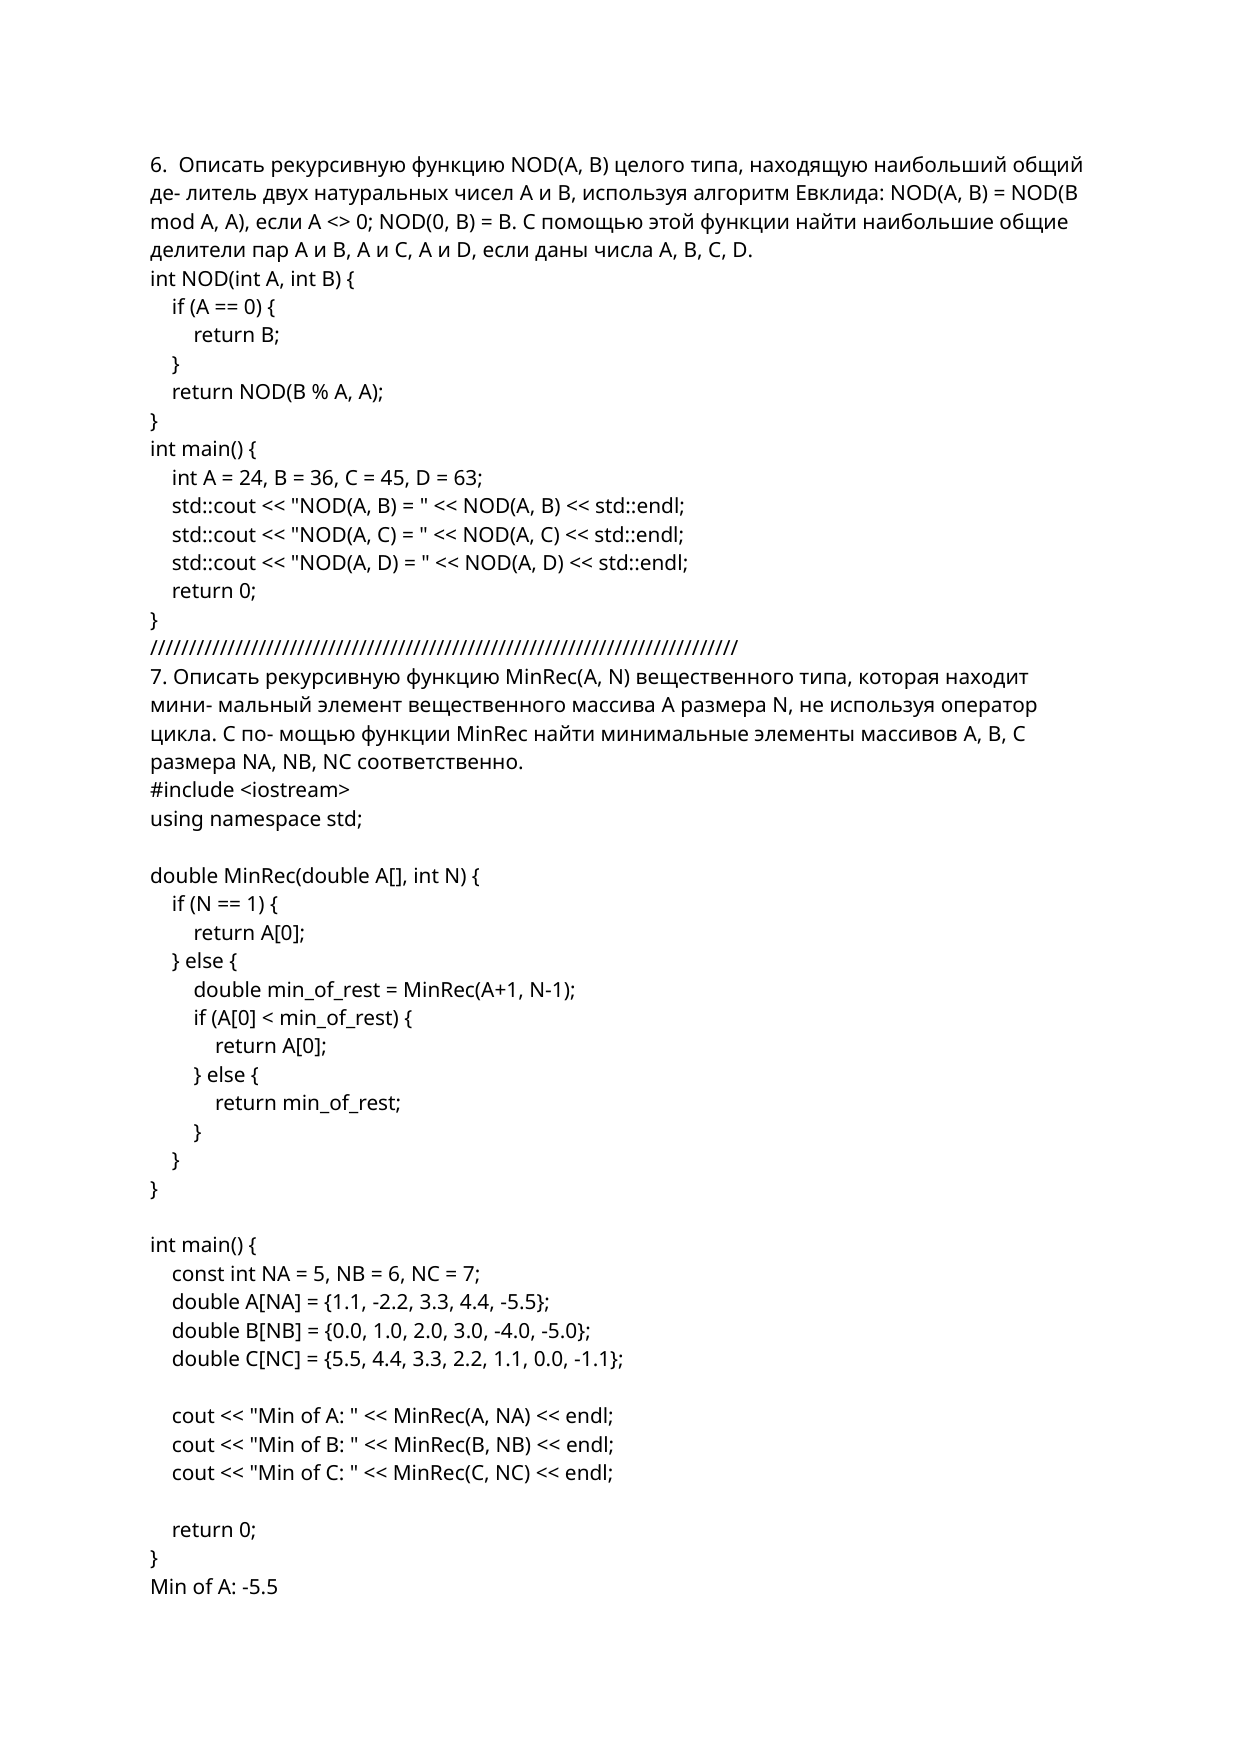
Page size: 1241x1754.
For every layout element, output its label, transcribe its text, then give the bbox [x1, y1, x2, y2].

text } [150, 605, 1090, 633]
text return 0; [150, 577, 1090, 605]
text int NOD(int A, int B) { [150, 264, 1090, 292]
text cout << "Min of B: " << MinRec(B, NB) << endl; [150, 1430, 1090, 1458]
text cout << "Min of C: " << MinRec(C, NC) << endl; [150, 1458, 1090, 1487]
text std::cout << "NOD(A, C) = " << NOD(A, C) << std::endl; [150, 520, 1090, 548]
text return min_of_rest; [150, 1088, 1090, 1117]
text 7. Описать рекурсивную функцию MinRec(A, N) вещественного типа, которая находит мини- мальный элемент вещественного массива A размера N, не используя оператор цикла. С по- мощью функции MinRec найти минимальные элементы массивов A, B, C размера NA, NB, NC соответственно. [150, 662, 1090, 776]
text #include <iostream> [150, 776, 1090, 804]
text double A[NA] = {1.1, -2.2, 3.3, 4.4, -5.5}; [150, 1287, 1090, 1316]
text } [150, 1543, 1090, 1572]
text double C[NC] = {5.5, 4.4, 3.3, 2.2, 1.1, 0.0, -1.1}; [150, 1344, 1090, 1373]
text int main() { [150, 434, 1090, 463]
text } [150, 1145, 1090, 1174]
text if (A == 0) { [150, 292, 1090, 321]
text int main() { [150, 1231, 1090, 1259]
text return NOD(B % A, A); [150, 377, 1090, 406]
text std::cout << "NOD(A, B) = " << NOD(A, B) << std::endl; [150, 491, 1090, 520]
text if (A[0] < min_of_rest) { [150, 1003, 1090, 1032]
text return A[0]; [150, 1032, 1090, 1060]
text } else { [150, 1060, 1090, 1088]
text } [150, 406, 1090, 434]
text const int NA = 5, NB = 6, NC = 7; [150, 1259, 1090, 1287]
text Min of A: -5.5 [150, 1572, 1090, 1600]
text double B[NB] = {0.0, 1.0, 2.0, 3.0, -4.0, -5.0}; [150, 1316, 1090, 1344]
text //////////////////////////////////////////////////////////////////////////// [150, 633, 1090, 662]
text double MinRec(double A[], int N) { [150, 861, 1090, 889]
text } else { [150, 946, 1090, 975]
text if (N == 1) { [150, 889, 1090, 918]
text using namespace std; [150, 804, 1090, 832]
text double min_of_rest = MinRec(A+1, N-1); [150, 975, 1090, 1003]
text std::cout << "NOD(A, D) = " << NOD(A, D) << std::endl; [150, 548, 1090, 577]
text } [150, 1117, 1090, 1145]
text 6. Описать рекурсивную функцию NOD(A, B) целого типа, находящую наибольший общий де- литель двух натуральных чисел A и B, используя алгоритм Евклида: NOD(A, B) = NOD(B mod A, A), если A <> 0; NOD(0, B) = B. С помощью этой функции найти наибольшие общие делители пар A и B, A и C, A и D, если даны числа A, B, C, D. [150, 150, 1090, 264]
text } [150, 1174, 1090, 1202]
text return B; [150, 321, 1090, 349]
text return 0; [150, 1515, 1090, 1543]
text int A = 24, B = 36, C = 45, D = 63; [150, 463, 1090, 491]
text } [150, 349, 1090, 377]
text cout << "Min of A: " << MinRec(A, NA) << endl; [150, 1401, 1090, 1430]
text return A[0]; [150, 918, 1090, 946]
